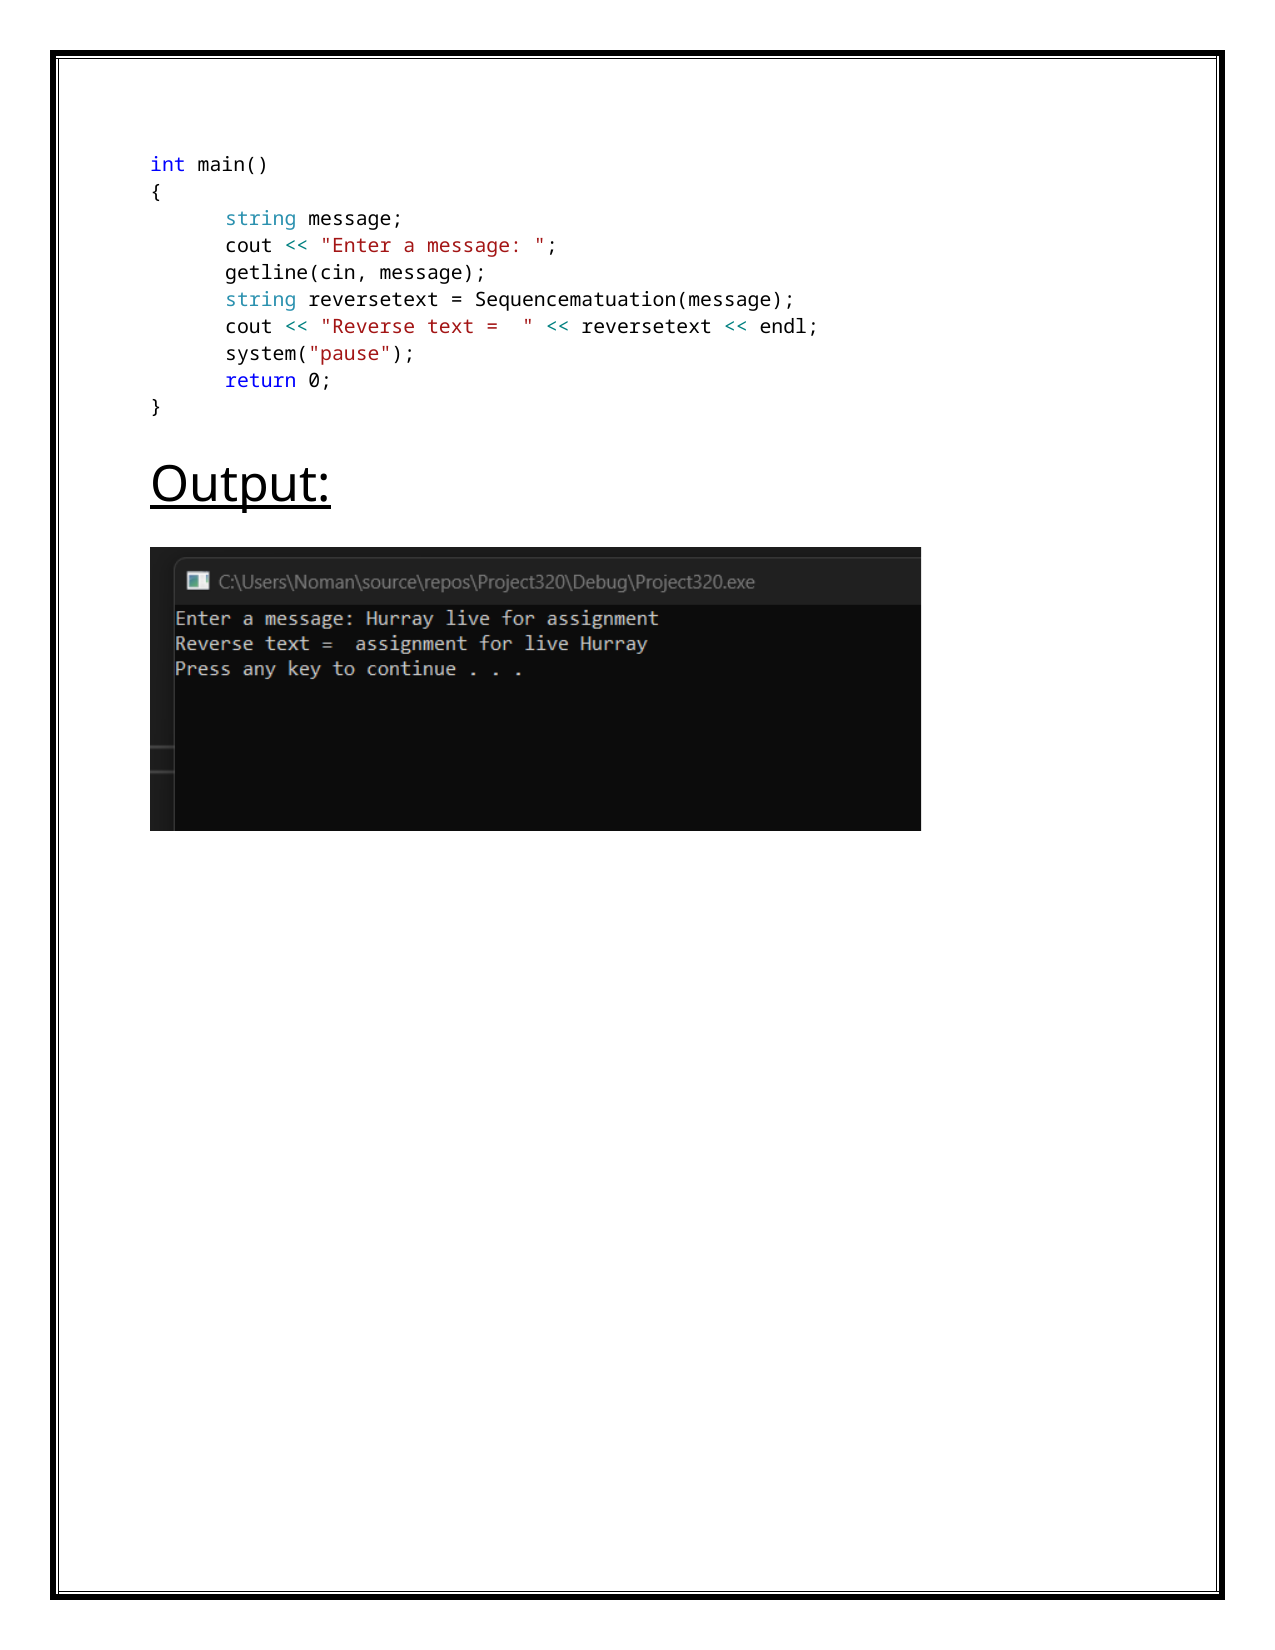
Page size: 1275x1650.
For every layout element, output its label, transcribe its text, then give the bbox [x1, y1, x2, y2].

text } [150, 393, 1125, 420]
text return 0; [150, 366, 1125, 393]
text getline(cin, message); [150, 258, 1125, 285]
text cout << "Reverse text = " << reversetext << endl; [150, 312, 1125, 339]
text cout << "Enter a message: "; [150, 231, 1125, 258]
text string message; [150, 204, 1125, 231]
text int main() [150, 150, 1125, 177]
text system("pause"); [150, 339, 1125, 366]
text string reversetext = Sequencematuation(message); [150, 285, 1125, 312]
text { [150, 177, 1125, 204]
text Output: [150, 448, 1125, 516]
picture [150, 547, 922, 831]
